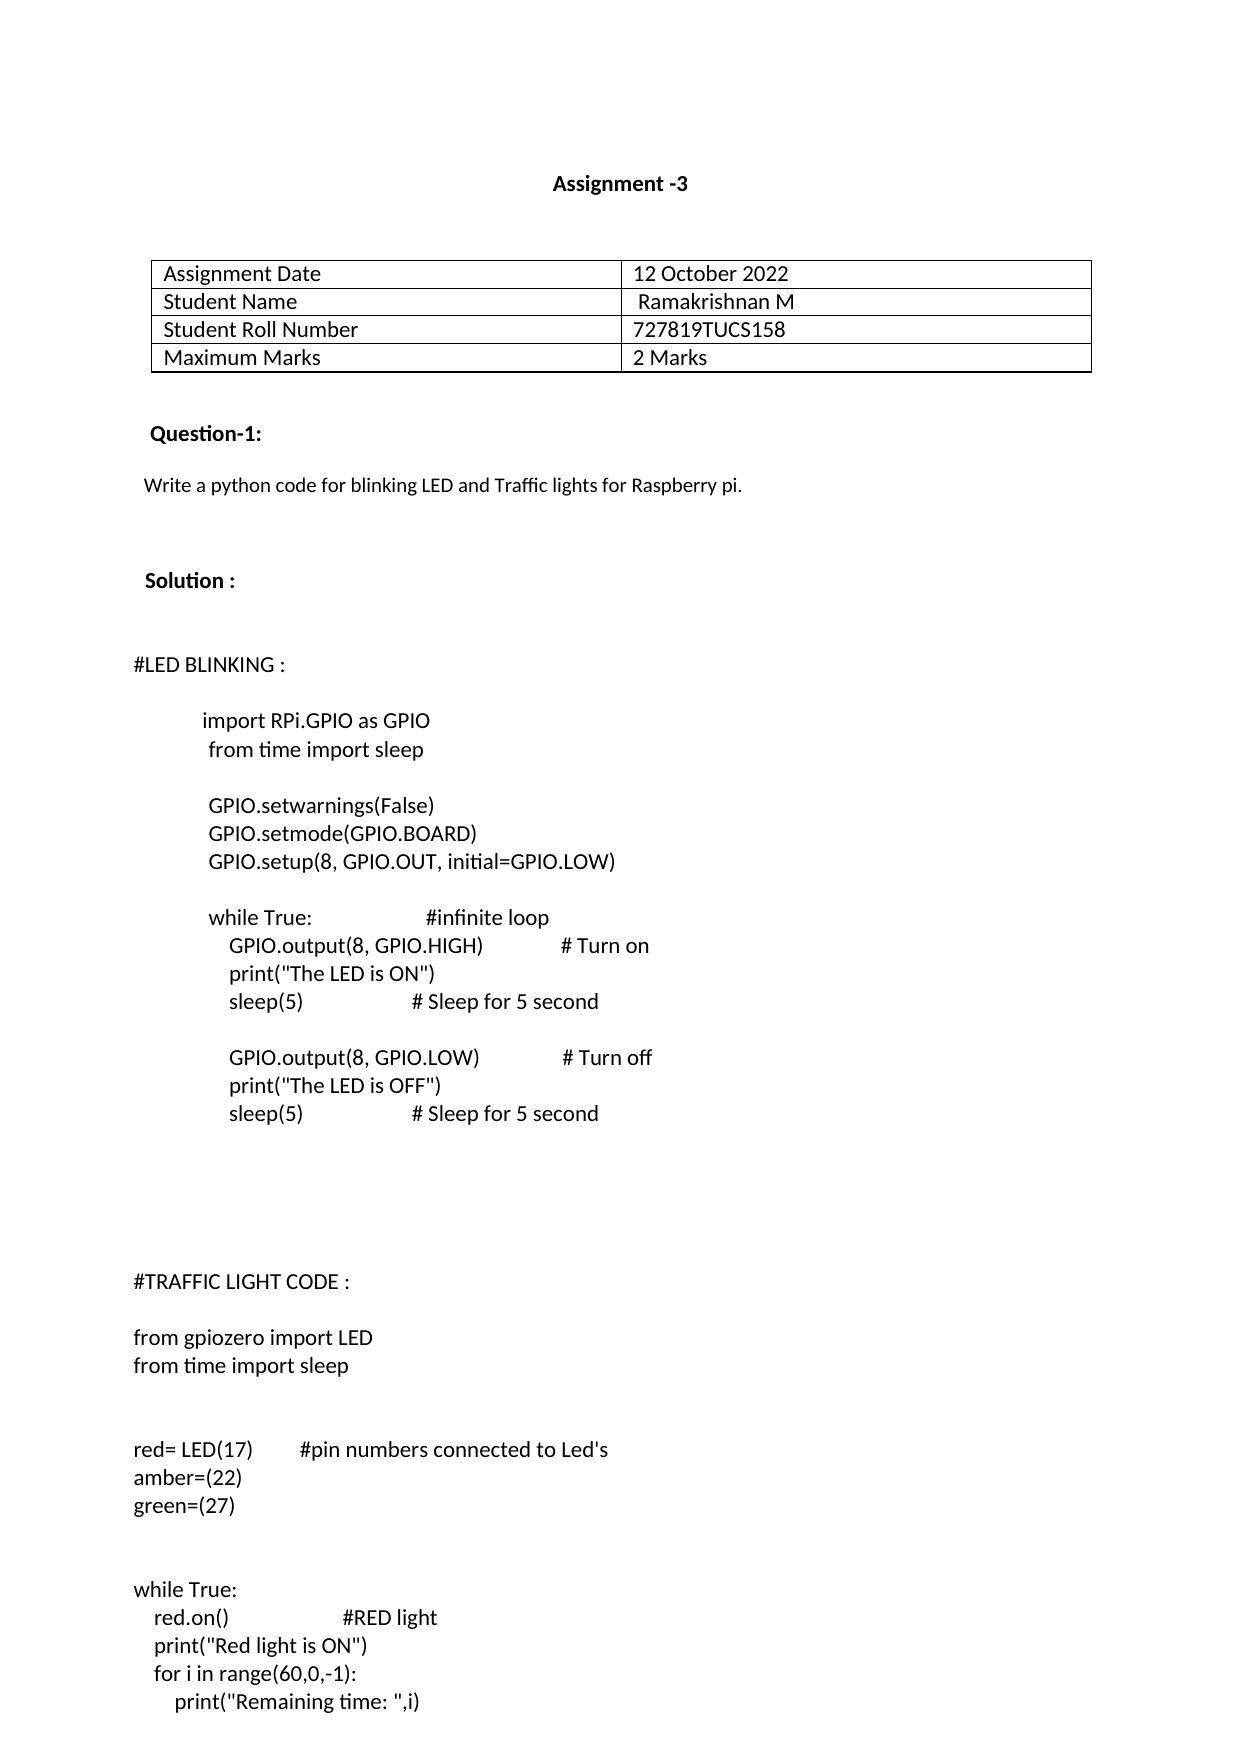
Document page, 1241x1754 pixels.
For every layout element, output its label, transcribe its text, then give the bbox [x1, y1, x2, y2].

table_cell Student Name [152, 289, 621, 315]
text #TRAFFIC LIGHT CODE : [133, 1267, 1103, 1295]
text green=(27) [133, 1491, 1103, 1519]
text GPIO.output(8, GPIO.LOW) # Turn off [133, 1043, 1103, 1071]
text GPIO.output(8, GPIO.HIGH) # Turn on [133, 931, 1103, 959]
table_header Assignment Date [152, 261, 621, 287]
text GPIO.setup(8, GPIO.OUT, initial=GPIO.LOW) [133, 847, 1103, 875]
table_cell 727819TUCS158 [622, 316, 1091, 343]
table_cell Student Roll Number [152, 316, 621, 343]
subtitle Question-1: [150, 419, 1103, 447]
text for i in range(60,0,-1): [133, 1659, 1103, 1687]
text from time import sleep [133, 735, 1103, 763]
text #LED BLINKING : [133, 651, 1103, 679]
text print("Remaining time: ",i) [133, 1687, 1103, 1715]
text from gpiozero import LED [133, 1323, 1103, 1351]
text amber=(22) [133, 1463, 1103, 1491]
text red= LED(17) #pin numbers connected to Led's [133, 1435, 1103, 1463]
text print("Red light is ON") [133, 1631, 1103, 1659]
text GPIO.setmode(GPIO.BOARD) [133, 819, 1103, 847]
text GPIO.setwarnings(False) [133, 791, 1103, 819]
table_header 12 October 2022 [622, 261, 1091, 287]
text sleep(5) # Sleep for 5 second [133, 987, 1103, 1015]
text print("The LED is ON") [133, 959, 1103, 987]
text from time import sleep [133, 1351, 1103, 1379]
table_cell Maximum Marks [152, 344, 621, 371]
text print("The LED is OFF") [133, 1071, 1103, 1099]
table_cell 2 Marks [622, 344, 1091, 371]
text Write a python code for blinking LED and Traffic lights for Raspberry pi. [133, 472, 1103, 498]
text while True: #infinite loop [133, 903, 1103, 931]
subtitle Assignment -3 [519, 169, 721, 197]
text sleep(5) # Sleep for 5 second [133, 1099, 1103, 1127]
text red.on() #RED light [133, 1603, 1103, 1631]
text import RPi.GPIO as GPIO [133, 707, 1103, 735]
text Solution : [133, 567, 1103, 594]
table_cell Ramakrishnan M [622, 289, 1091, 315]
text while True: [133, 1575, 1103, 1603]
